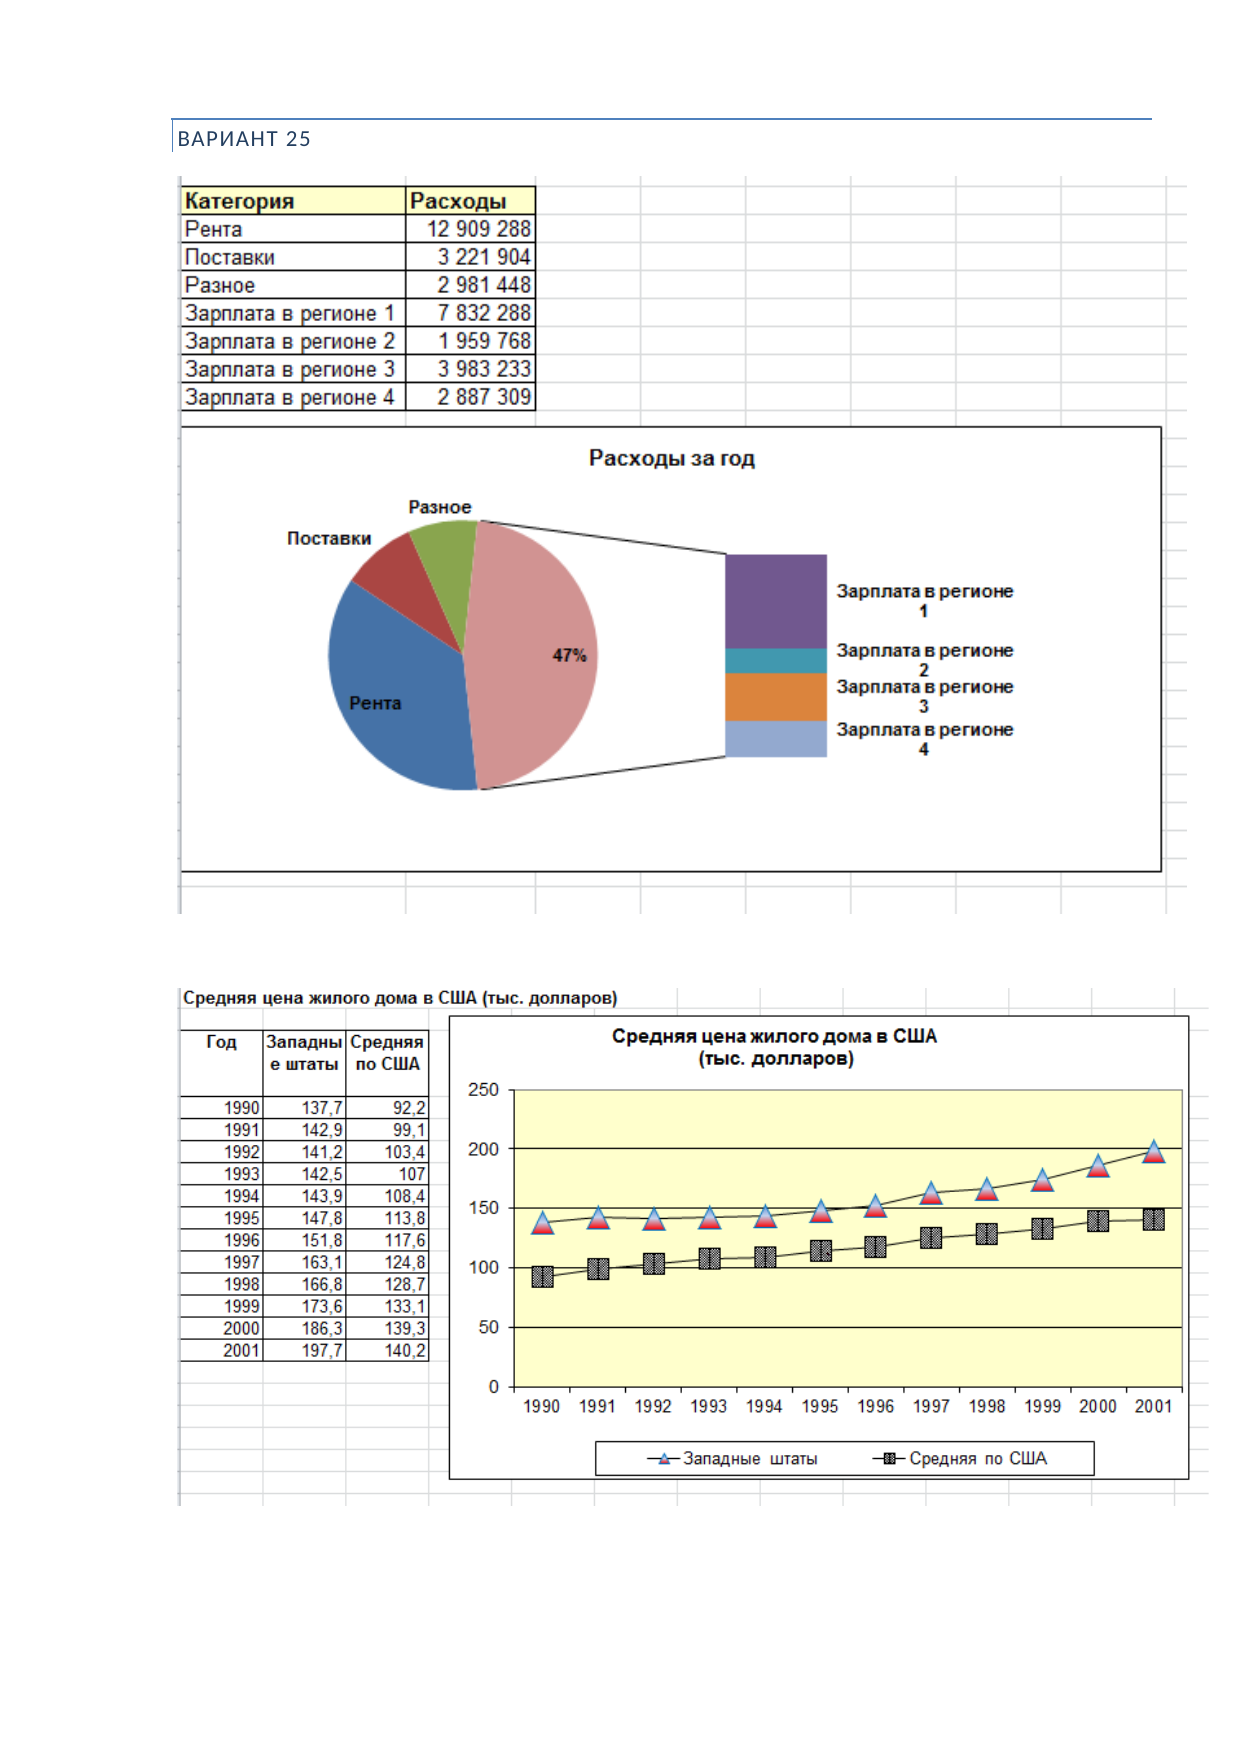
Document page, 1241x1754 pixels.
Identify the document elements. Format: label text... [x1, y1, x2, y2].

picture [177, 988, 1209, 1506]
picture [177, 176, 1187, 914]
subtitle Вариант 25 [173, 120, 1152, 152]
